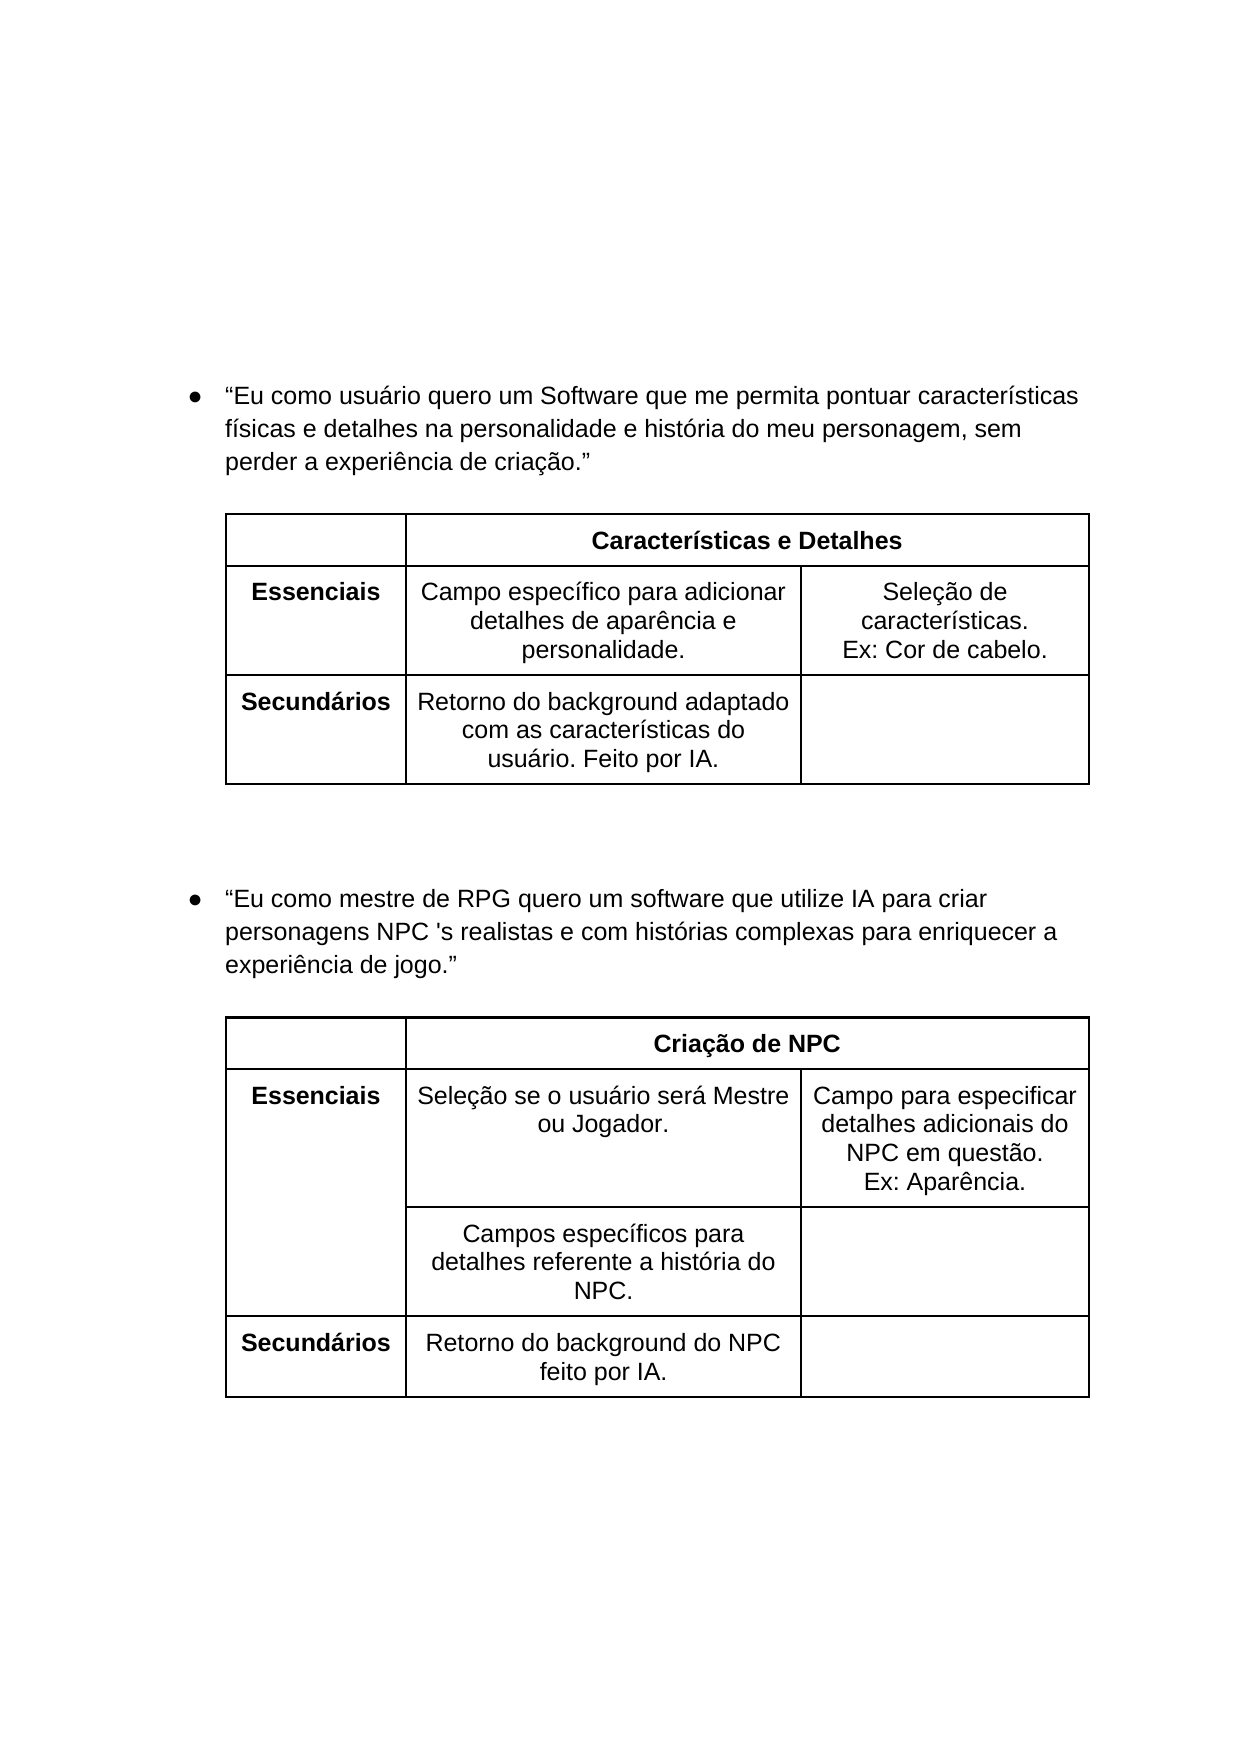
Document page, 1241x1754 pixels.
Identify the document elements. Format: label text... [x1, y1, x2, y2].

table_header [227, 515, 405, 565]
table_header [227, 1019, 405, 1068]
table_cell Campo específico para adicionar detalhes de aparência e personalidade. [407, 567, 800, 674]
table_cell [802, 676, 1088, 783]
table_cell Essenciais [227, 567, 405, 674]
table_header Criação de NPC [407, 1019, 1088, 1068]
table_cell Seleção de características. Ex: Cor de cabelo. [802, 567, 1088, 674]
table_cell Retorno do background do NPC feito por IA. [407, 1317, 800, 1396]
table_header Características e Detalhes [407, 515, 1088, 565]
list “Eu como mestre de RPG quero um software que utilize IA para criar personagens NPC 's realistas e com histórias complexas para enriquecer a experiência de jogo.” [187, 884, 1090, 979]
table_cell [802, 1317, 1088, 1396]
table_cell Campo para especificar detalhes adicionais do NPC em questão. Ex: Aparência. [802, 1070, 1088, 1206]
table_cell Essenciais [227, 1070, 405, 1315]
table_cell Secundários [227, 676, 405, 783]
list “Eu como usuário quero um Software que me permita pontuar características físicas e detalhes na personalidade e história do meu personagem, sem perder a experiência de criação.” [187, 381, 1090, 476]
table_cell Retorno do background adaptado com as características do usuário. Feito por IA. [407, 676, 800, 783]
table_cell Seleção se o usuário será Mestre ou Jogador. [407, 1070, 800, 1206]
table_cell Secundários [227, 1317, 405, 1396]
table_cell [802, 1208, 1088, 1315]
table_cell Campos específicos para detalhes referente a história do NPC. [407, 1208, 800, 1315]
